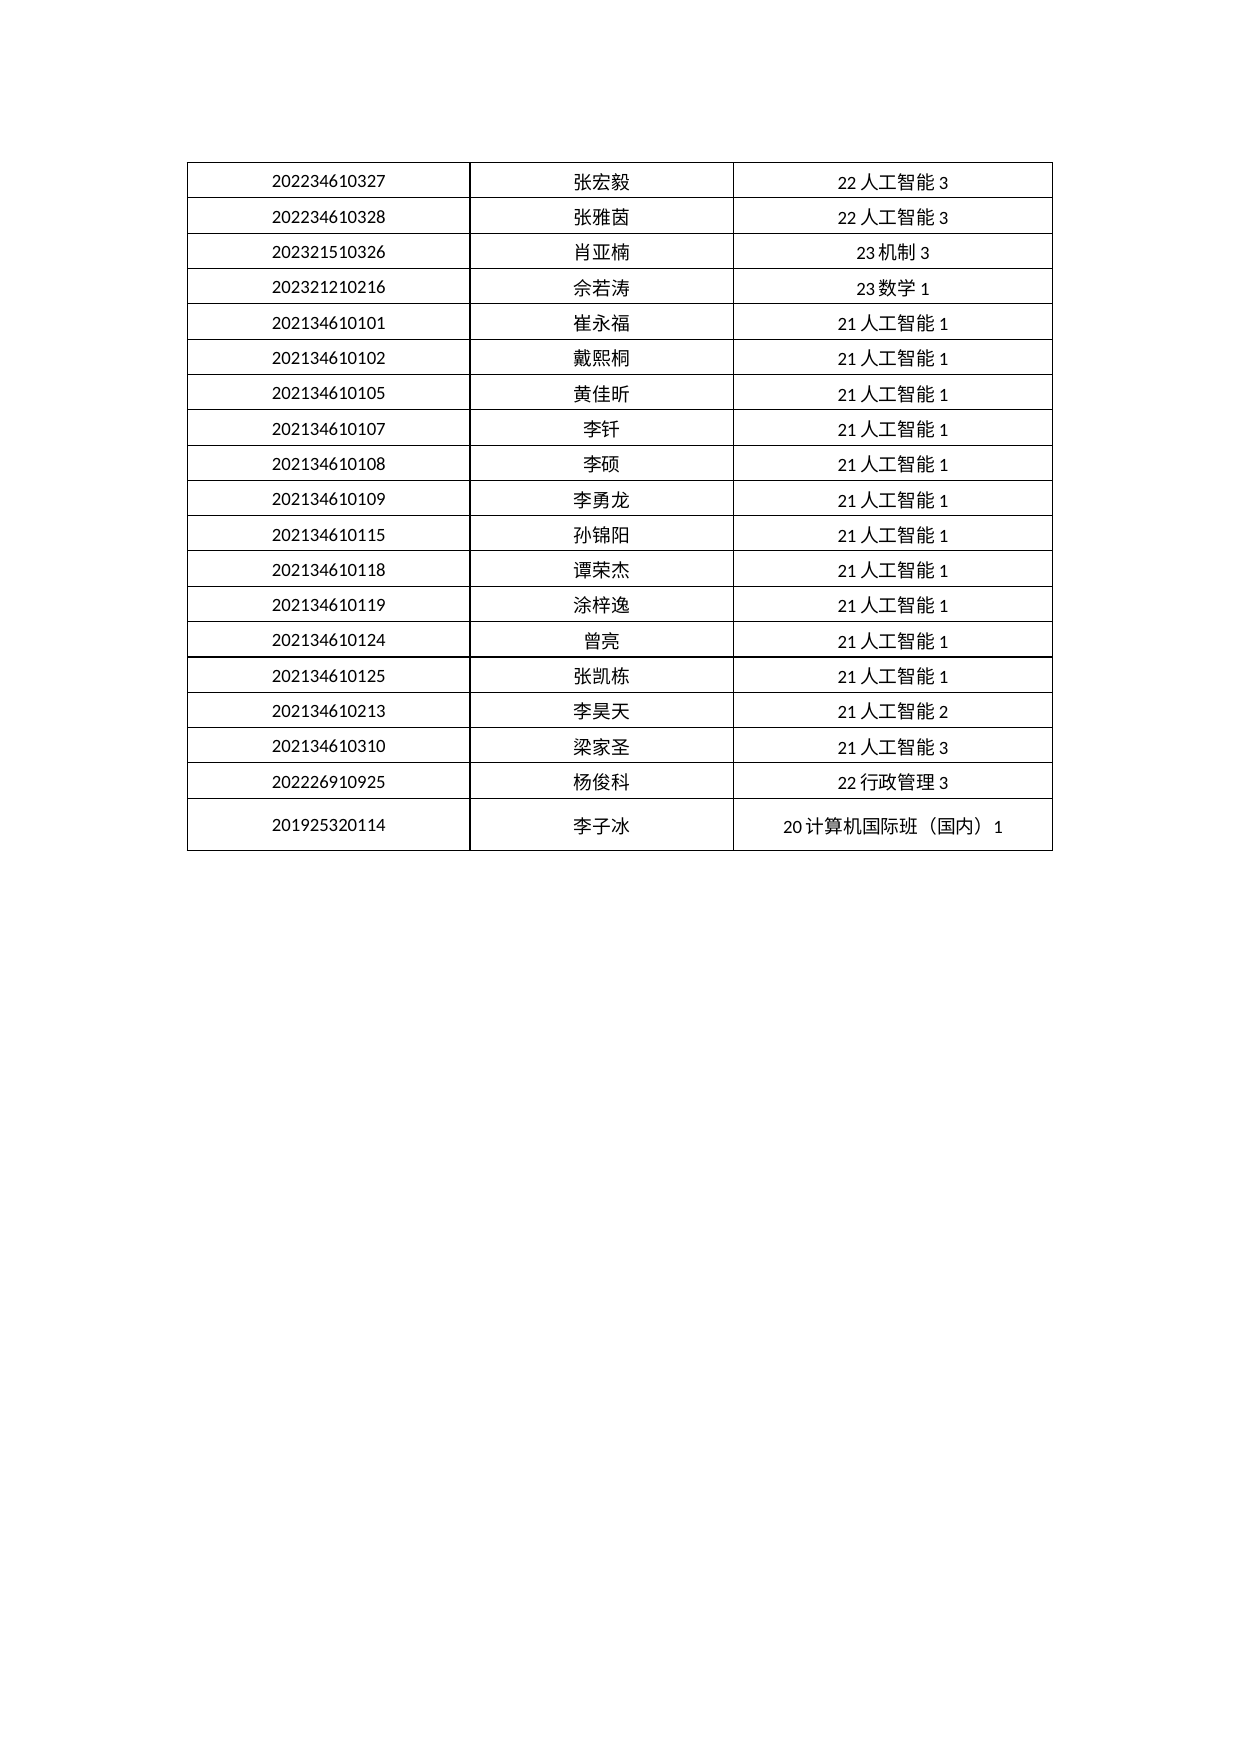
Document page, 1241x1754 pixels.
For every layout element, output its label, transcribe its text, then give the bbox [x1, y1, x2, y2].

table_cell 202134610109 [188, 481, 469, 515]
table_cell 杨俊科 [471, 763, 733, 798]
table_cell 202134610125 [188, 658, 469, 692]
table_cell 21人工智能1 [734, 587, 1052, 621]
table_cell 22人工智能3 [734, 163, 1052, 197]
table_cell 23数学1 [734, 269, 1052, 303]
table_cell 202234610327 [188, 163, 469, 197]
table_cell 孙锦阳 [471, 516, 733, 550]
table_cell 戴熙桐 [471, 340, 733, 374]
table_cell 李勇龙 [471, 481, 733, 515]
table_cell 202134610119 [188, 587, 469, 621]
table_cell 202321210216 [188, 269, 469, 303]
table_cell 202134610115 [188, 516, 469, 550]
table_cell 202134610101 [188, 304, 469, 338]
table_cell 202134610213 [188, 693, 469, 727]
table_cell 张凯栋 [471, 658, 733, 692]
table_cell 21人工智能1 [734, 622, 1052, 656]
table_cell 曾亮 [471, 622, 733, 656]
table_cell 21人工智能1 [734, 658, 1052, 692]
table_cell 李子冰 [471, 799, 733, 849]
table_cell 202234610328 [188, 198, 469, 233]
table_cell 佘若涛 [471, 269, 733, 303]
table_cell 201925320114 [188, 799, 469, 849]
table_cell 202134610108 [188, 446, 469, 480]
table_cell 21人工智能1 [734, 340, 1052, 374]
table_cell 李硕 [471, 446, 733, 480]
table_cell 崔永福 [471, 304, 733, 338]
table_cell 21人工智能1 [734, 481, 1052, 515]
table_cell 21人工智能1 [734, 516, 1052, 550]
table_cell 21人工智能2 [734, 693, 1052, 727]
table_cell 21人工智能1 [734, 375, 1052, 409]
table_cell 202134610105 [188, 375, 469, 409]
table_cell 23机制3 [734, 234, 1052, 268]
table_cell 202321510326 [188, 234, 469, 268]
table_cell 黄佳昕 [471, 375, 733, 409]
table_cell 202226910925 [188, 763, 469, 798]
table_cell 21人工智能3 [734, 728, 1052, 762]
table_cell 22行政管理3 [734, 763, 1052, 798]
table_cell 梁家圣 [471, 728, 733, 762]
table_cell 21人工智能1 [734, 410, 1052, 444]
table_cell 肖亚楠 [471, 234, 733, 268]
table_cell 张宏毅 [471, 163, 733, 197]
table_cell 202134610310 [188, 728, 469, 762]
table_cell 21人工智能1 [734, 551, 1052, 586]
table_cell 李钎 [471, 410, 733, 444]
table_cell 20计算机国际班（国内）1 [734, 799, 1052, 849]
table_cell 202134610118 [188, 551, 469, 586]
table_cell 21人工智能1 [734, 446, 1052, 480]
table_cell 涂梓逸 [471, 587, 733, 621]
table_cell 张雅茵 [471, 198, 733, 233]
table_cell 202134610107 [188, 410, 469, 444]
table_cell 21人工智能1 [734, 304, 1052, 338]
table_cell 谭荣杰 [471, 551, 733, 586]
table_cell 李昊天 [471, 693, 733, 727]
table_cell 202134610124 [188, 622, 469, 656]
table_cell 22人工智能3 [734, 198, 1052, 233]
table_cell 202134610102 [188, 340, 469, 374]
